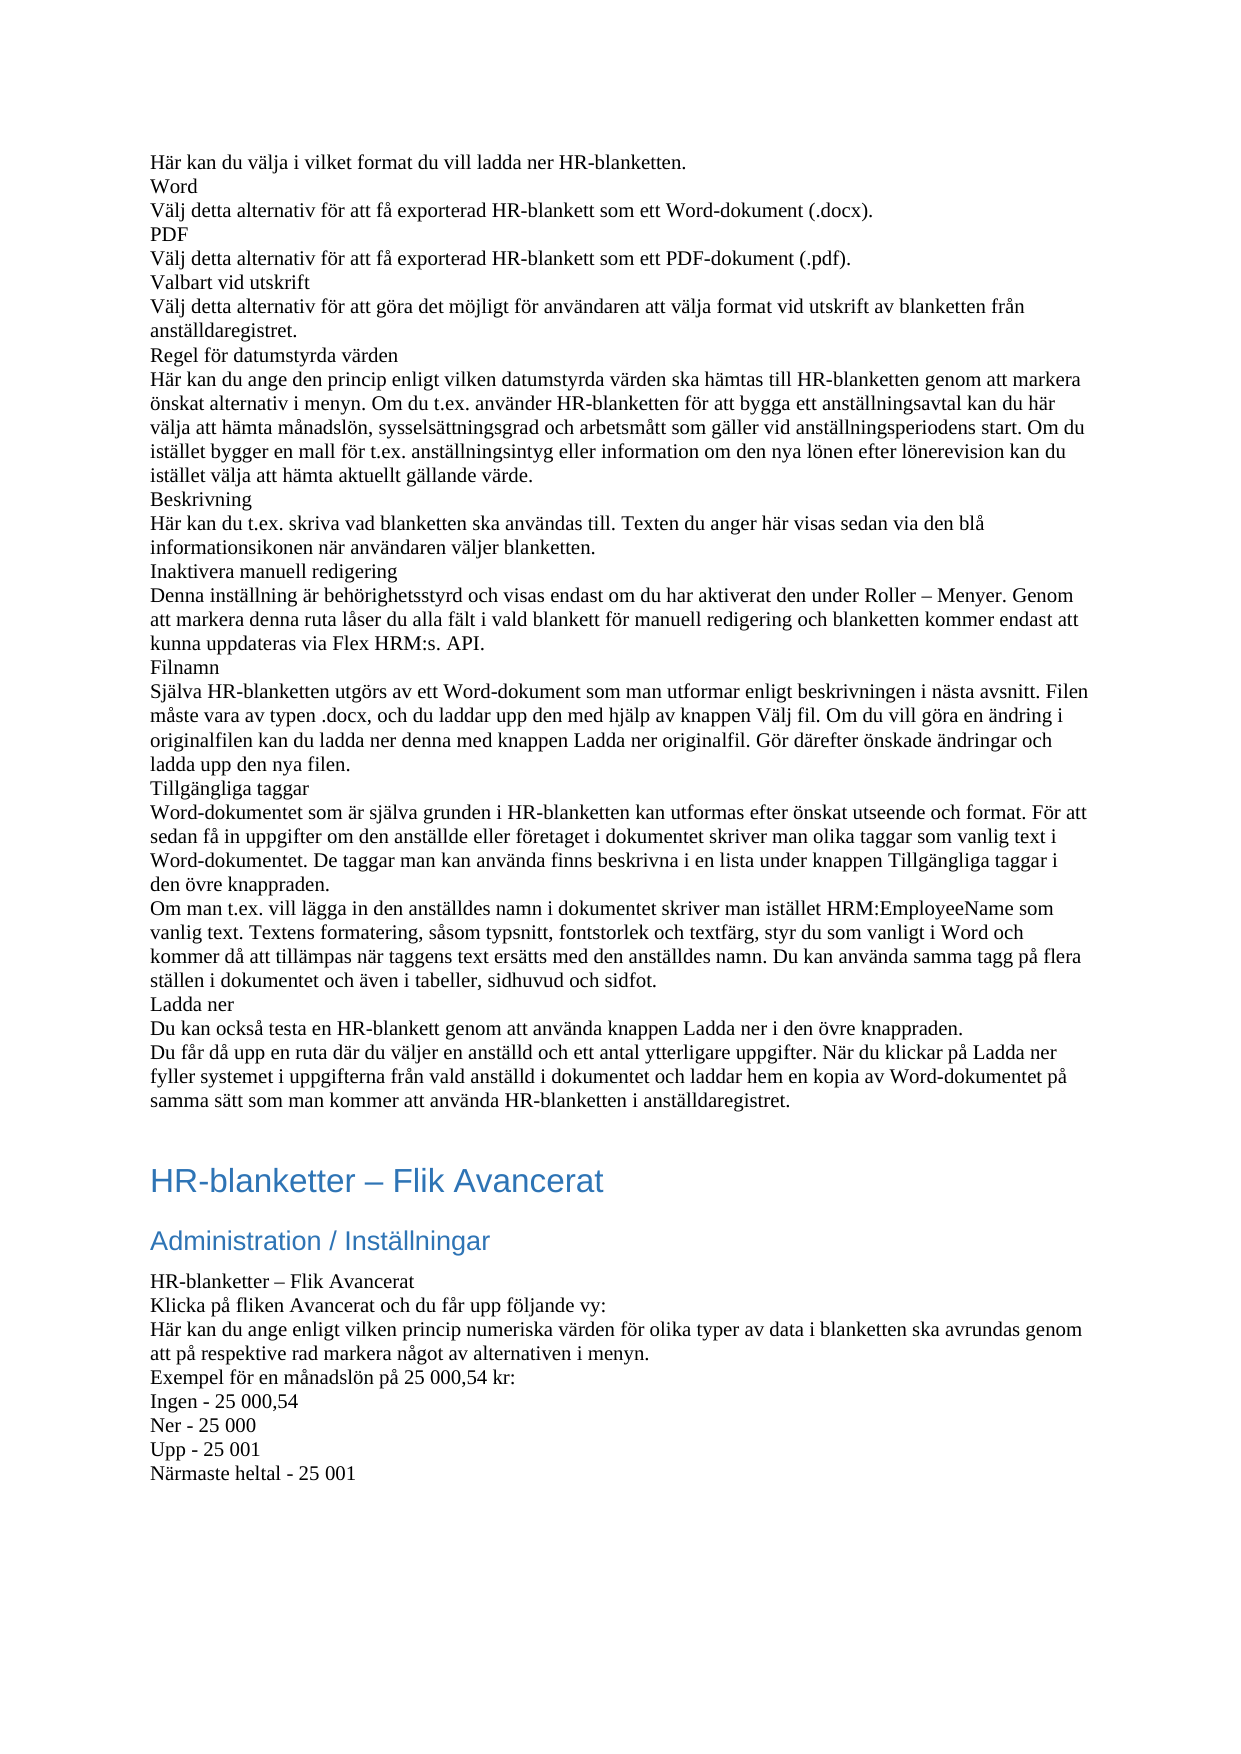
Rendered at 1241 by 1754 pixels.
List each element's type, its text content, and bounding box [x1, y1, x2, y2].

text HR-blanketter – Flik Avancerat [150, 1269, 1090, 1293]
subtitle Administration / Inställningar [150, 1225, 1090, 1256]
text Filnamn [150, 655, 1090, 679]
text Klicka på fliken Avancerat och du får upp följande vy: [150, 1293, 1090, 1317]
subtitle HR-blanketter – Flik Avancerat [150, 1162, 1090, 1200]
text Själva HR-blanketten utgörs av ett Word-dokument som man utformar enligt beskrivningen i nästa avsnitt. Filen måste vara av typen .docx, och du laddar upp den med hjälp av knappen Välj fil. Om du vill göra en ändring i originalfilen kan du ladda ner denna med knappen Ladda ner originalfil. Gör därefter önskade ändringar och ladda upp den nya filen. [150, 679, 1090, 776]
text Denna inställning är behörighetsstyrd och visas endast om du har aktiverat den under Roller – Menyer. Genom att markera denna ruta låser du alla fält i vald blankett för manuell redigering och blanketten kommer endast att kunna uppdateras via Flex HRM:s. API. [150, 583, 1090, 655]
text Valbart vid utskrift [150, 270, 1090, 294]
text Du får då upp en ruta där du väljer en anställd och ett antal ytterligare uppgifter. När du klickar på Ladda ner fyller systemet i uppgifterna från vald anställd i dokumentet och laddar hem en kopia av Word-dokumentet på samma sätt som man kommer att använda HR-blanketten i anställdaregistret. [150, 1040, 1090, 1112]
text Här kan du t.ex. skriva vad blanketten ska användas till. Texten du anger här visas sedan via den blå informationsikonen när användaren väljer blanketten. [150, 511, 1090, 559]
text Beskrivning [150, 487, 1090, 511]
text Upp - 25 001 [150, 1437, 1090, 1461]
text Tillgängliga taggar [150, 776, 1090, 800]
text Word-dokumentet som är själva grunden i HR-blanketten kan utformas efter önskat utseende och format. För att sedan få in uppgifter om den anställde eller företaget i dokumentet skriver man olika taggar som vanlig text i Word-dokumentet. De taggar man kan använda finns beskrivna i en lista under knappen Tillgängliga taggar i den övre knappraden. [150, 800, 1090, 896]
text Ner - 25 000 [150, 1413, 1090, 1437]
text Regel för datumstyrda värden [150, 342, 1090, 367]
text Inaktivera manuell redigering [150, 559, 1090, 583]
text Exempel för en månadslön på 25 000,54 kr: [150, 1365, 1090, 1389]
text Välj detta alternativ för att göra det möjligt för användaren att välja format vid utskrift av blanketten från anställdaregistret. [150, 294, 1090, 342]
text Du kan också testa en HR-blankett genom att använda knappen Ladda ner i den övre knappraden. [150, 1016, 1090, 1040]
text Här kan du ange enligt vilken princip numeriska värden för olika typer av data i blanketten ska avrundas genom att på respektive rad markera något av alternativen i menyn. [150, 1317, 1090, 1365]
text Välj detta alternativ för att få exporterad HR-blankett som ett Word-dokument (.docx). [150, 198, 1090, 222]
text Välj detta alternativ för att få exporterad HR-blankett som ett PDF-dokument (.pdf). [150, 246, 1090, 270]
text Här kan du välja i vilket format du vill ladda ner HR-blanketten. [150, 150, 1090, 174]
text Ingen - 25 000,54 [150, 1389, 1090, 1413]
text Närmaste heltal - 25 001 [150, 1461, 1090, 1485]
text Ladda ner [150, 992, 1090, 1016]
text Word [150, 174, 1090, 198]
text PDF [150, 222, 1090, 246]
text Om man t.ex. vill lägga in den anställdes namn i dokumentet skriver man istället HRM:EmployeeName som vanlig text. Textens formatering, såsom typsnitt, fontstorlek och textfärg, styr du som vanligt i Word och kommer då att tillämpas när taggens text ersätts med den anställdes namn. Du kan använda samma tagg på flera ställen i dokumentet och även i tabeller, sidhuvud och sidfot. [150, 896, 1090, 992]
text Här kan du ange den princip enligt vilken datumstyrda värden ska hämtas till HR-blanketten genom att markera önskat alternativ i menyn. Om du t.ex. använder HR-blanketten för att bygga ett anställningsavtal kan du här välja att hämta månadslön, sysselsättningsgrad och arbetsmått som gäller vid anställningsperiodens start. Om du istället bygger en mall för t.ex. anställningsintyg eller information om den nya lönen efter lönerevision kan du istället välja att hämta aktuellt gällande värde. [150, 367, 1090, 487]
